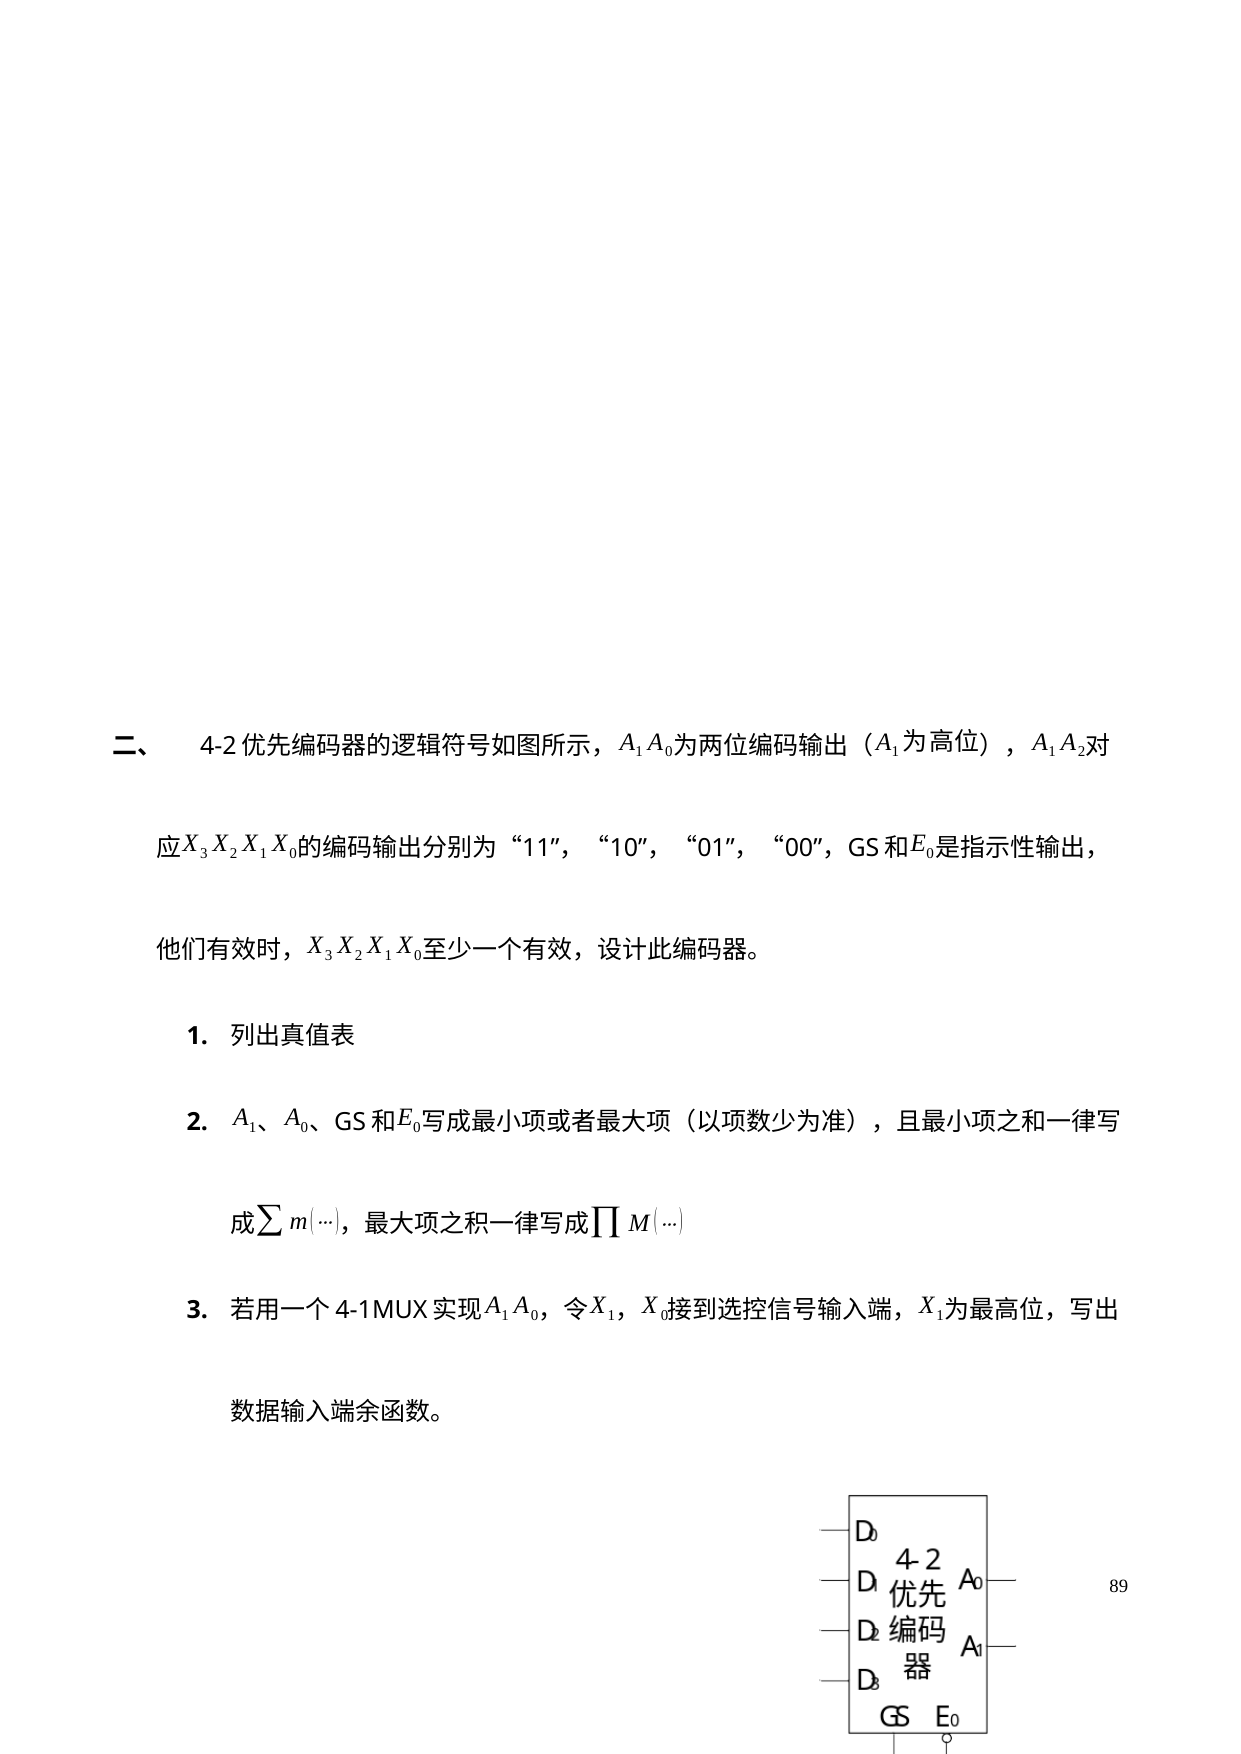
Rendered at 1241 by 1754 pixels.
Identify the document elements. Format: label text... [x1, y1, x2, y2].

list 、、GS和写成最小项或者最大项（以项数少为准），且最小项之和一律写成，最大项之积一律写成 [186, 1086, 1128, 1255]
list 4-2优先编码器的逻辑符号如图所示，为两位编码输出（），对应的编码输出分别为“11”，“10”，“01”，“00”，GS和是指示性输出，他们有效时，至少一个有效，设计此编码器。 [112, 710, 1128, 981]
list 列出真值表 [186, 999, 1128, 1067]
list 若用一个4-1MUX实现，令，接到选控信号输入端，为最高位，写出数据输入端余函数。 [186, 1273, 1128, 1443]
